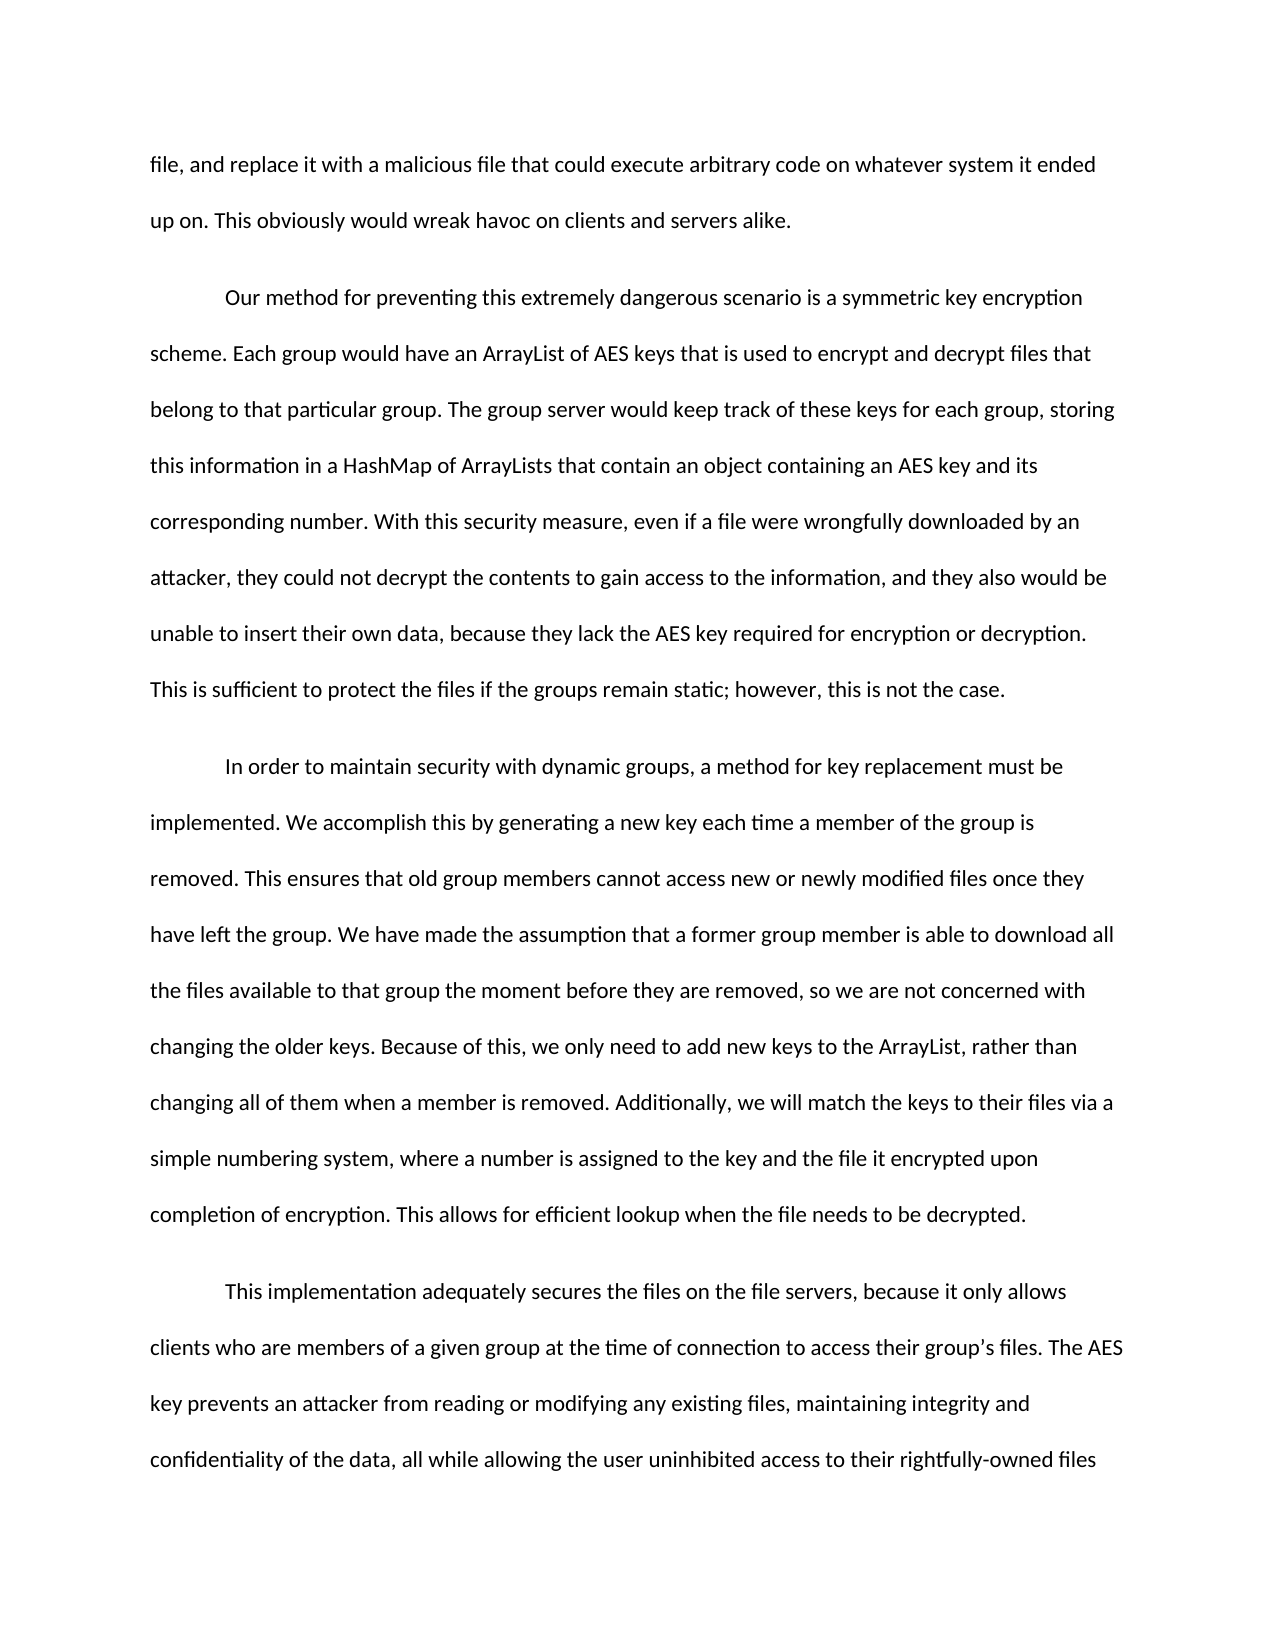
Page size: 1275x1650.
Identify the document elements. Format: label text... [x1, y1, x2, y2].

text In order to maintain security with dynamic groups, a method for key replacement must be implemented. We accomplish this by generating a new key each time a member of the group is removed. This ensures that old group members cannot access new or newly modified files once they have left the group. We have made the assumption that a former group member is able to download all the files available to that group the moment before they are removed, so we are not concerned with changing the older keys. Because of this, we only need to add new keys to the ArrayList, rather than changing all of them when a member is removed. Additionally, we will match the keys to their files via a simple numbering system, where a number is assigned to the key and the file it encrypted upon completion of encryption. This allows for efficient lookup when the file needs to be decrypted. [150, 752, 1125, 1228]
text Our method for preventing this extremely dangerous scenario is a symmetric key encryption scheme. Each group would have an ArrayList of AES keys that is used to encrypt and decrypt files that belong to that particular group. The group server would keep track of these keys for each group, storing this information in a HashMap of ArrayLists that contain an object containing an AES key and its corresponding number. With this security measure, even if a file were wrongfully downloaded by an attacker, they could not decrypt the contents to gain access to the information, and they also would be unable to insert their own data, because they lack the AES key required for encryption or decryption. This is sufficient to protect the files if the groups remain static; however, this is not the case. [150, 283, 1125, 703]
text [150, 150, 1125, 234]
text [150, 1277, 1125, 1473]
